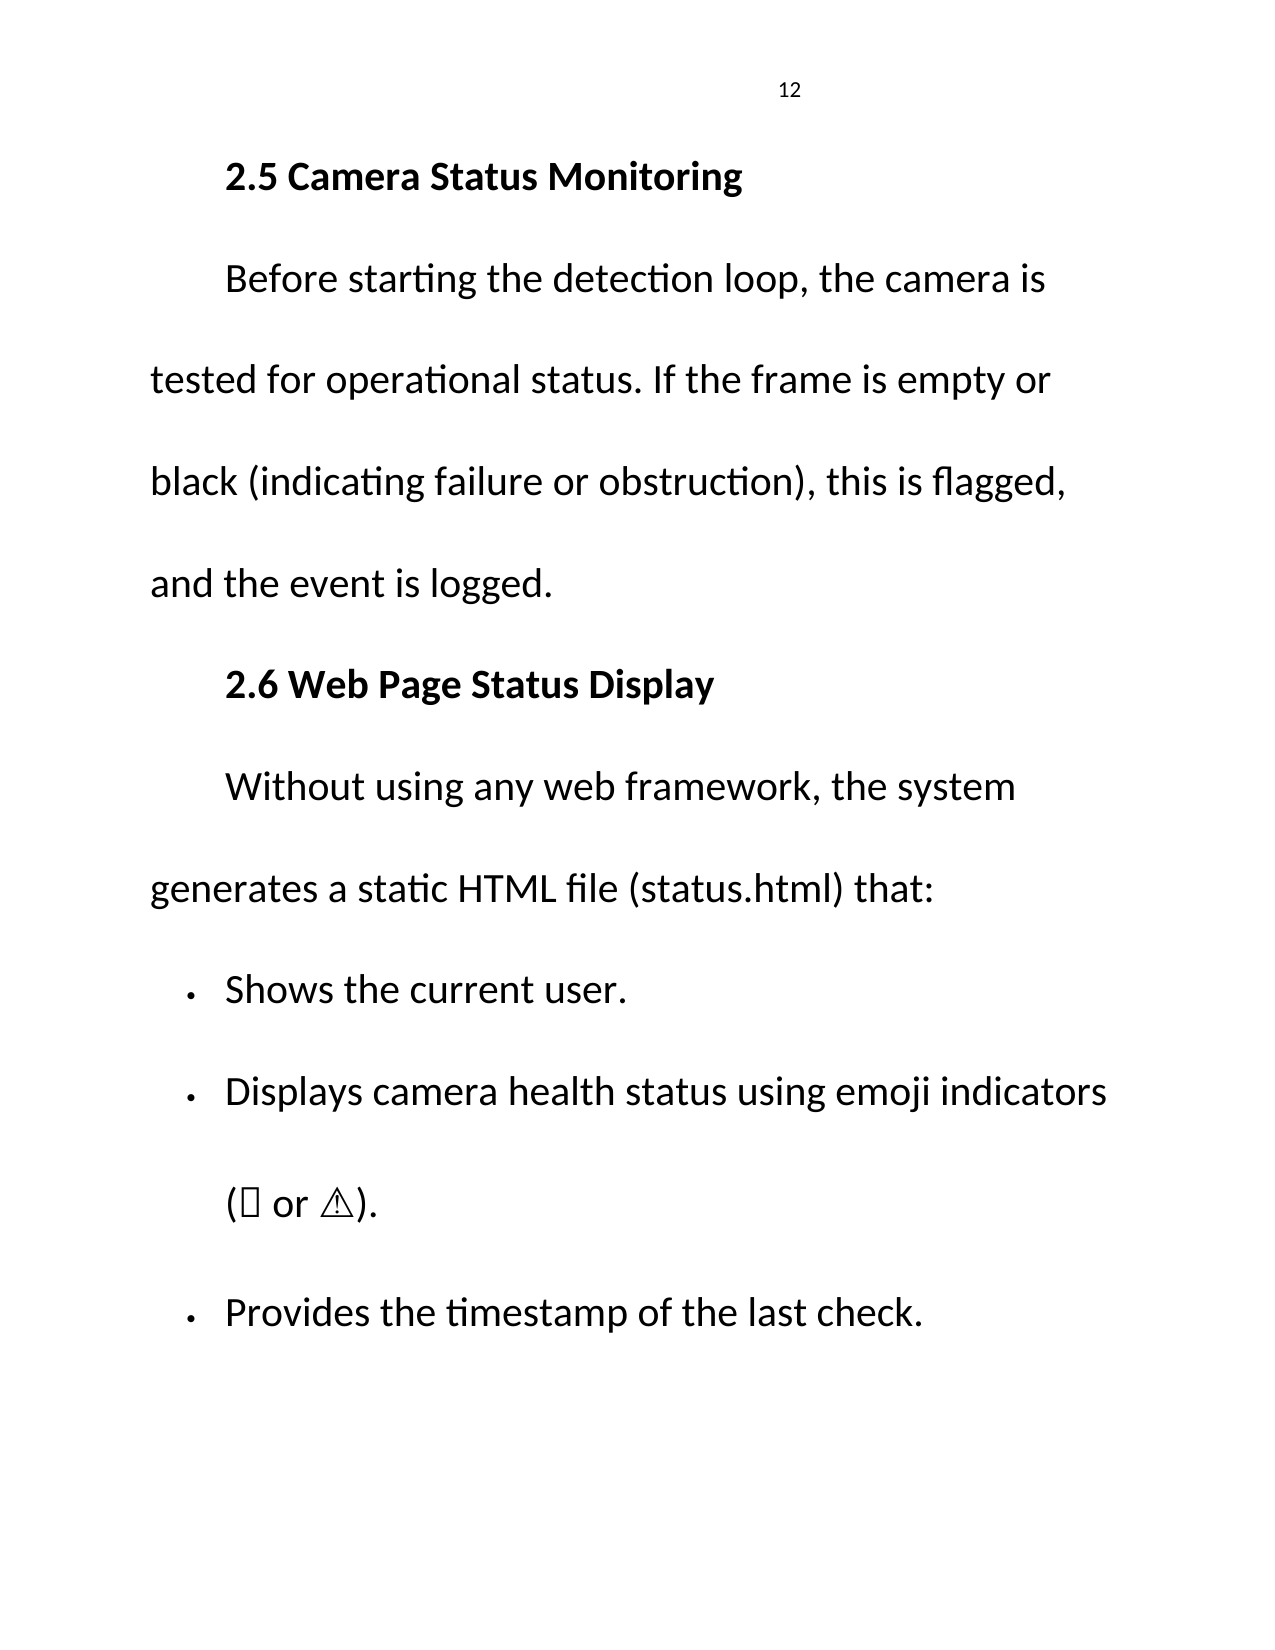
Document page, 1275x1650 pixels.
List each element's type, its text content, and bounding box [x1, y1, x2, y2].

list Provides the timestamp of the last check. [187, 1286, 1125, 1337]
list Displays camera health status using emoji indicators (✅ or ⚠️). [187, 1065, 1125, 1229]
text 2.6 Web Page Status Display [150, 658, 1125, 709]
text Before starting the detection loop, the camera is tested for operational status. If the frame is empty or black (indicating failure or obstruction), this is flagged, and the event is logged. [150, 252, 1125, 607]
list Shows the current user. [187, 963, 1125, 1014]
text Without using any web framework, the system generates a static HTML file (status.html) that: [150, 760, 1125, 912]
text 2.5 Camera Status Monitoring [150, 150, 1125, 201]
